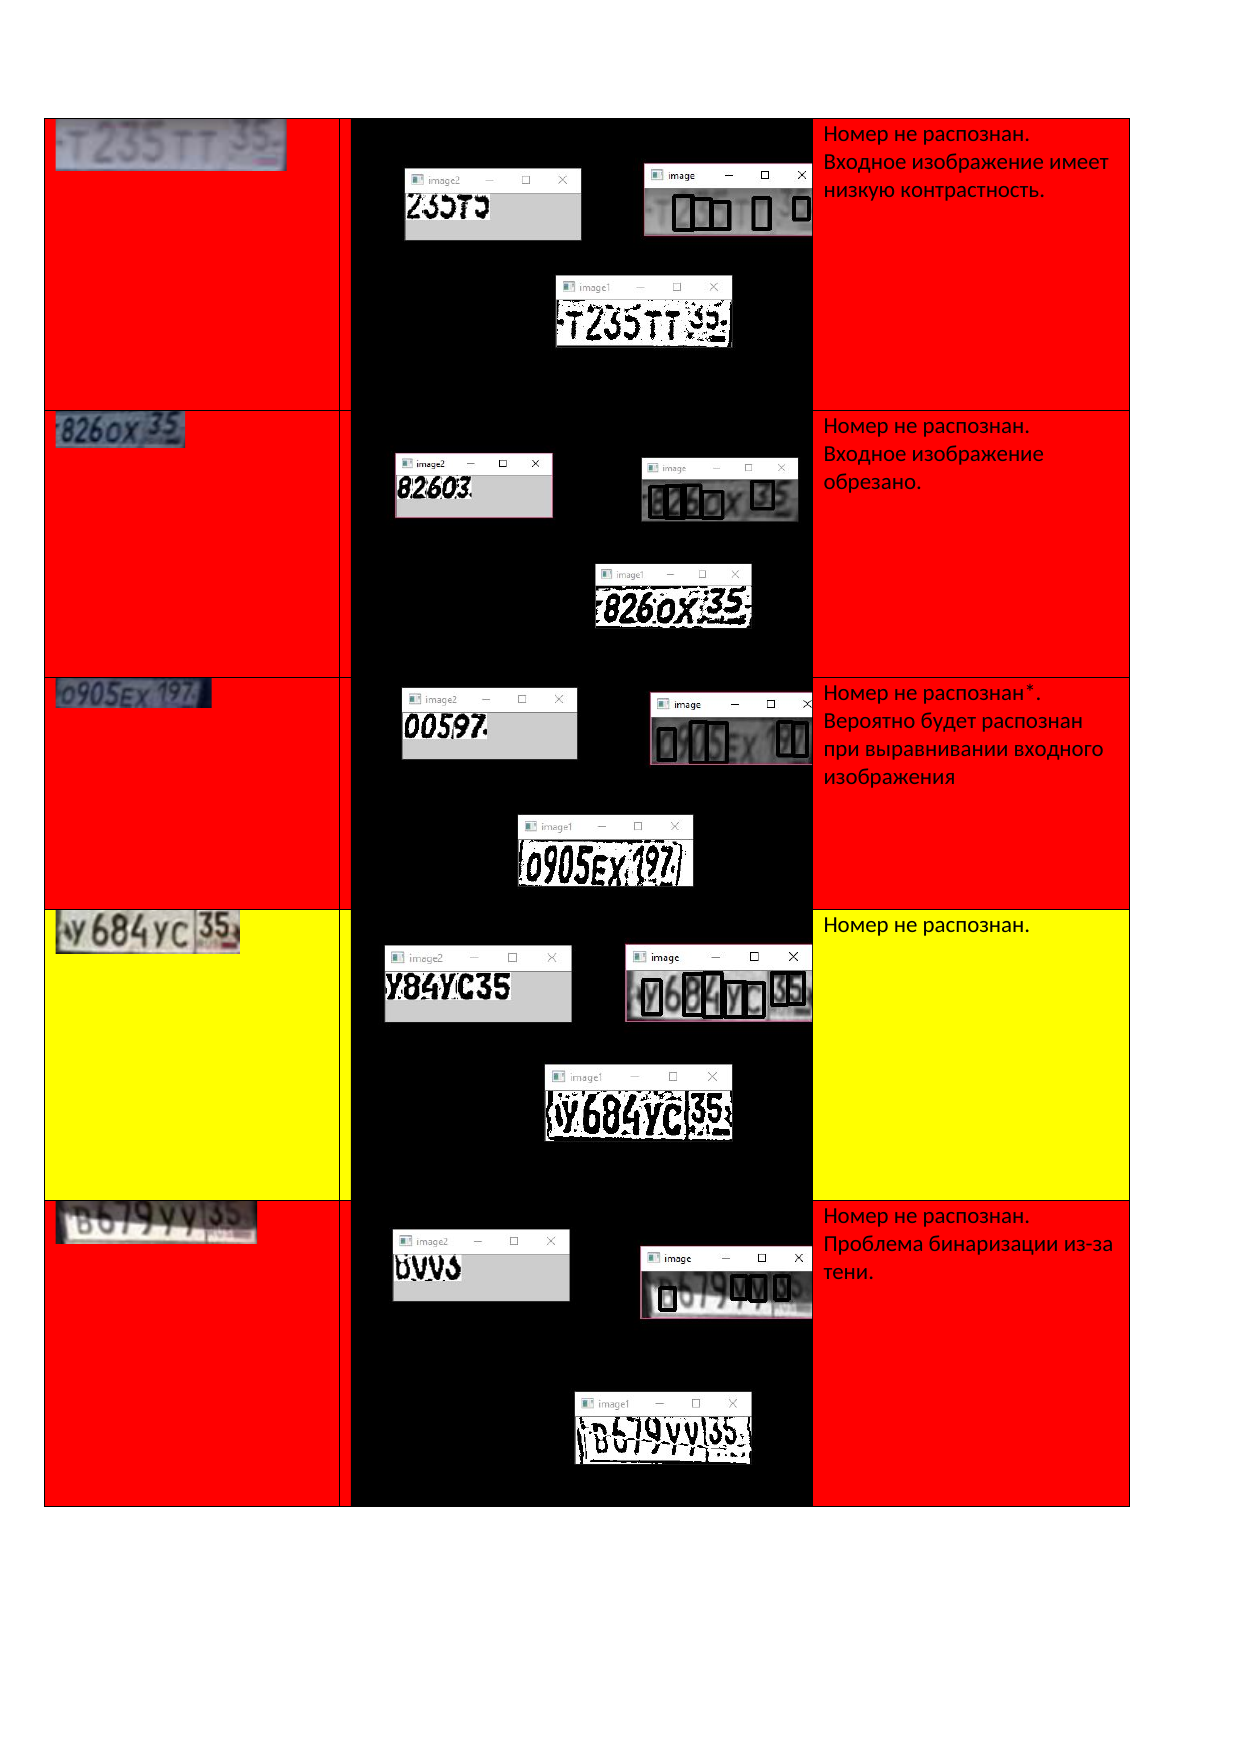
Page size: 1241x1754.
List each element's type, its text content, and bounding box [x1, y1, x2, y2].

table_cell [340, 411, 350, 677]
picture [55, 119, 287, 171]
table_cell [45, 678, 339, 909]
table_cell [45, 411, 339, 677]
table_cell Номер не распознан. Входное изображение имеет низкую контрастность. [813, 119, 1129, 410]
table_cell Номер не распознан. Входное изображение обрезано. [813, 411, 1129, 677]
table_cell Номер не распознан. [813, 910, 1129, 1200]
table_cell [340, 119, 350, 410]
picture [55, 411, 186, 448]
table_cell [45, 1201, 339, 1506]
table_cell [340, 678, 350, 909]
table_cell [45, 119, 339, 410]
table_cell [45, 910, 339, 1200]
picture [55, 910, 240, 954]
picture [350, 119, 813, 1506]
picture [55, 678, 212, 708]
table_cell Номер не распознан*. Вероятно будет распознан при выравнивании входного изображения [813, 678, 1129, 909]
table_cell Номер не распознан. Проблема бинаризации из-за тени. [813, 1201, 1129, 1506]
table_cell [340, 1201, 350, 1506]
table_cell [340, 910, 350, 1200]
picture [55, 1201, 258, 1244]
